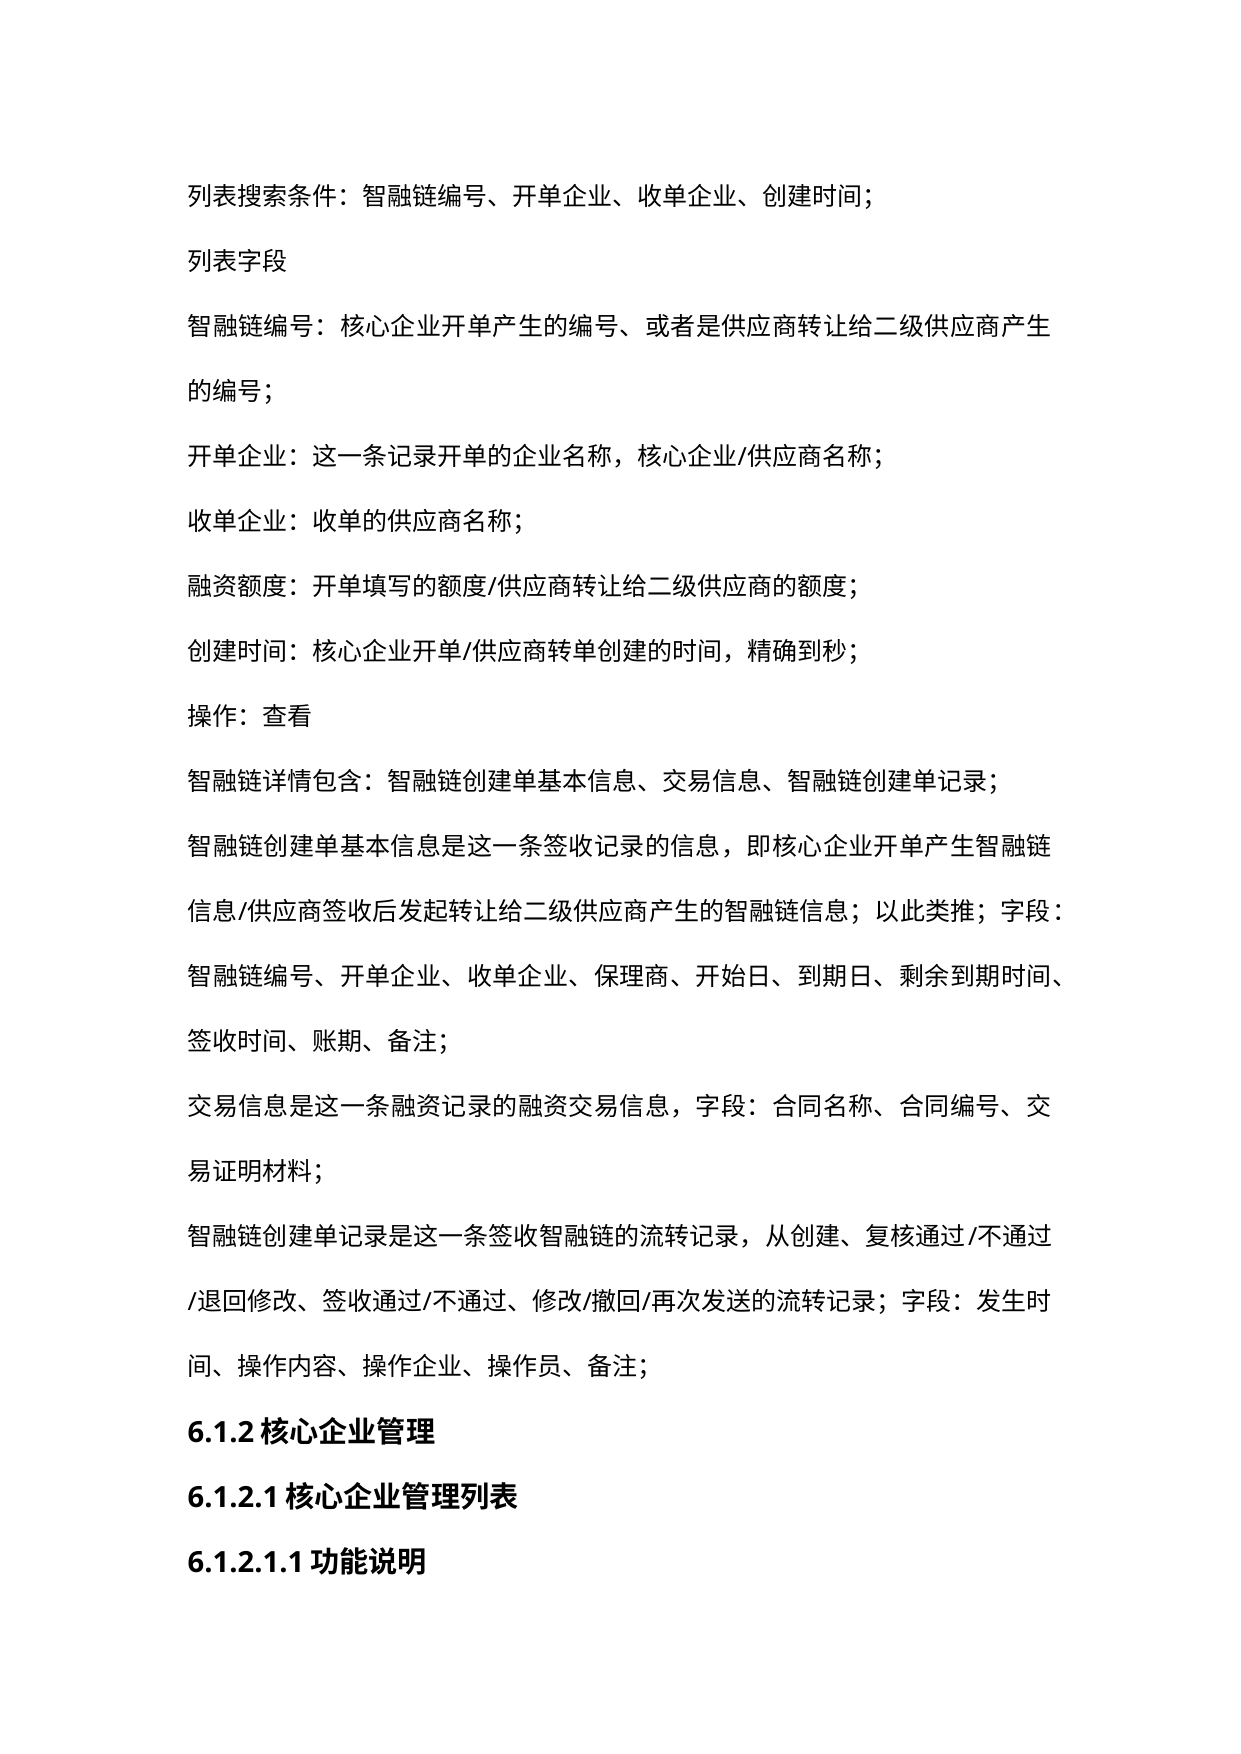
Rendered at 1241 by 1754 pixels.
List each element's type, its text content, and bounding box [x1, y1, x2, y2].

text 6.1.2.1.1功能说明 [187, 1527, 1053, 1592]
text 智融链详情包含：智融链创建单基本信息、交易信息、智融链创建单记录； [187, 747, 1053, 812]
text 智融链编号：核心企业开单产生的编号、或者是供应商转让给二级供应商产生的编号； [187, 292, 1053, 422]
text 6.1.2核心企业管理 [187, 1397, 1053, 1462]
text 操作：查看 [187, 682, 1053, 747]
text 创建时间：核心企业开单/供应商转单创建的时间，精确到秒； [187, 617, 1053, 682]
text 交易信息是这一条融资记录的融资交易信息，字段：合同名称、合同编号、交易证明材料； [187, 1072, 1053, 1202]
text 开单企业：这一条记录开单的企业名称，核心企业/供应商名称； [187, 422, 1053, 487]
text 列表字段 [187, 227, 1053, 292]
text 融资额度：开单填写的额度/供应商转让给二级供应商的额度； [187, 552, 1053, 617]
text 列表搜索条件：智融链编号、开单企业、收单企业、创建时间； [187, 162, 1053, 227]
text 智融链创建单记录是这一条签收智融链的流转记录，从创建、复核通过/不通过/退回修改、签收通过/不通过、修改/撤回/再次发送的流转记录；字段：发生时间、操作内容、操作企业、操作员、备注； [187, 1202, 1053, 1397]
text 6.1.2.1核心企业管理列表 [187, 1462, 1053, 1527]
text 智融链创建单基本信息是这一条签收记录的信息，即核心企业开单产生智融链信息/供应商签收后发起转让给二级供应商产生的智融链信息；以此类推；字段：智融链编号、开单企业、收单企业、保理商、开始日、到期日、剩余到期时间、签收时间、账期、备注； [187, 812, 1053, 1072]
text 收单企业：收单的供应商名称； [187, 487, 1053, 552]
